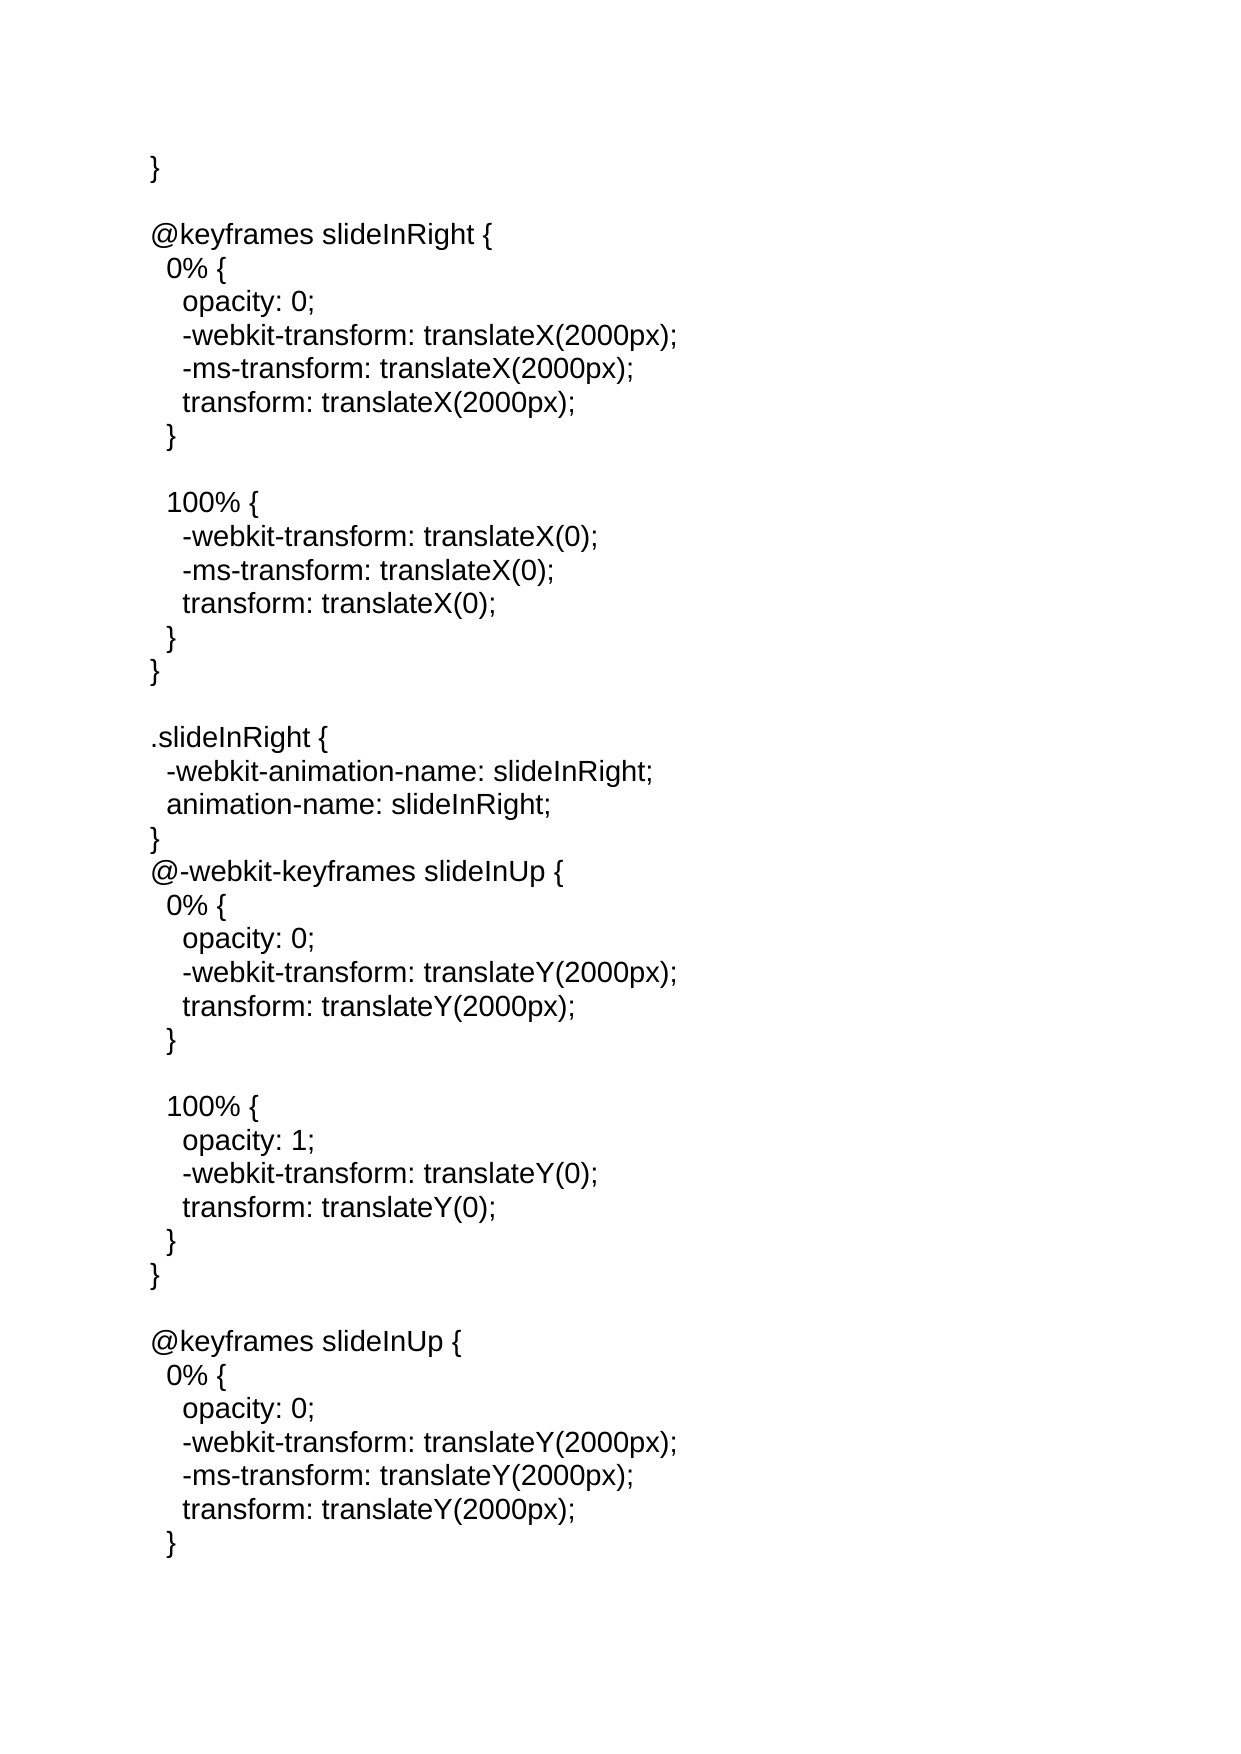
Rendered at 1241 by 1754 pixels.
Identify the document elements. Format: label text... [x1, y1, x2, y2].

text } [150, 418, 1090, 452]
text @-webkit-keyframes slideInUp { [150, 854, 1090, 888]
text } [150, 1223, 1090, 1257]
text 100% { [150, 1089, 1090, 1123]
text transform: translateY(2000px); [150, 988, 1090, 1022]
text -ms-transform: translateY(2000px); [150, 1458, 1090, 1492]
text -ms-transform: translateX(2000px); [150, 351, 1090, 385]
text -webkit-transform: translateY(0); [150, 1156, 1090, 1190]
text -ms-transform: translateX(0); [150, 552, 1090, 586]
text opacity: 0; [150, 284, 1090, 318]
text -webkit-transform: translateY(2000px); [150, 955, 1090, 988]
text @keyframes slideInUp { [150, 1324, 1090, 1357]
text opacity: 0; [150, 921, 1090, 955]
text 0% { [150, 251, 1090, 284]
text } [150, 150, 1090, 183]
text transform: translateY(0); [150, 1190, 1090, 1223]
text 100% { [150, 485, 1090, 519]
text } [150, 619, 1090, 653]
text -webkit-transform: translateX(2000px); [150, 318, 1090, 351]
text -webkit-transform: translateX(0); [150, 519, 1090, 552]
text 0% { [150, 888, 1090, 921]
text -webkit-animation-name: slideInRight; [150, 754, 1090, 787]
text } [150, 1257, 1090, 1290]
text transform: translateX(2000px); [150, 385, 1090, 418]
text transform: translateY(2000px); [150, 1492, 1090, 1525]
text } [150, 1022, 1090, 1056]
text opacity: 1; [150, 1123, 1090, 1156]
text animation-name: slideInRight; [150, 787, 1090, 821]
text opacity: 0; [150, 1391, 1090, 1424]
text @keyframes slideInRight { [150, 217, 1090, 251]
text } [150, 1525, 1090, 1559]
text } [150, 821, 1090, 854]
text 0% { [150, 1357, 1090, 1391]
text -webkit-transform: translateY(2000px); [150, 1424, 1090, 1458]
text transform: translateX(0); [150, 586, 1090, 619]
text .slideInRight { [150, 720, 1090, 754]
text } [150, 653, 1090, 687]
